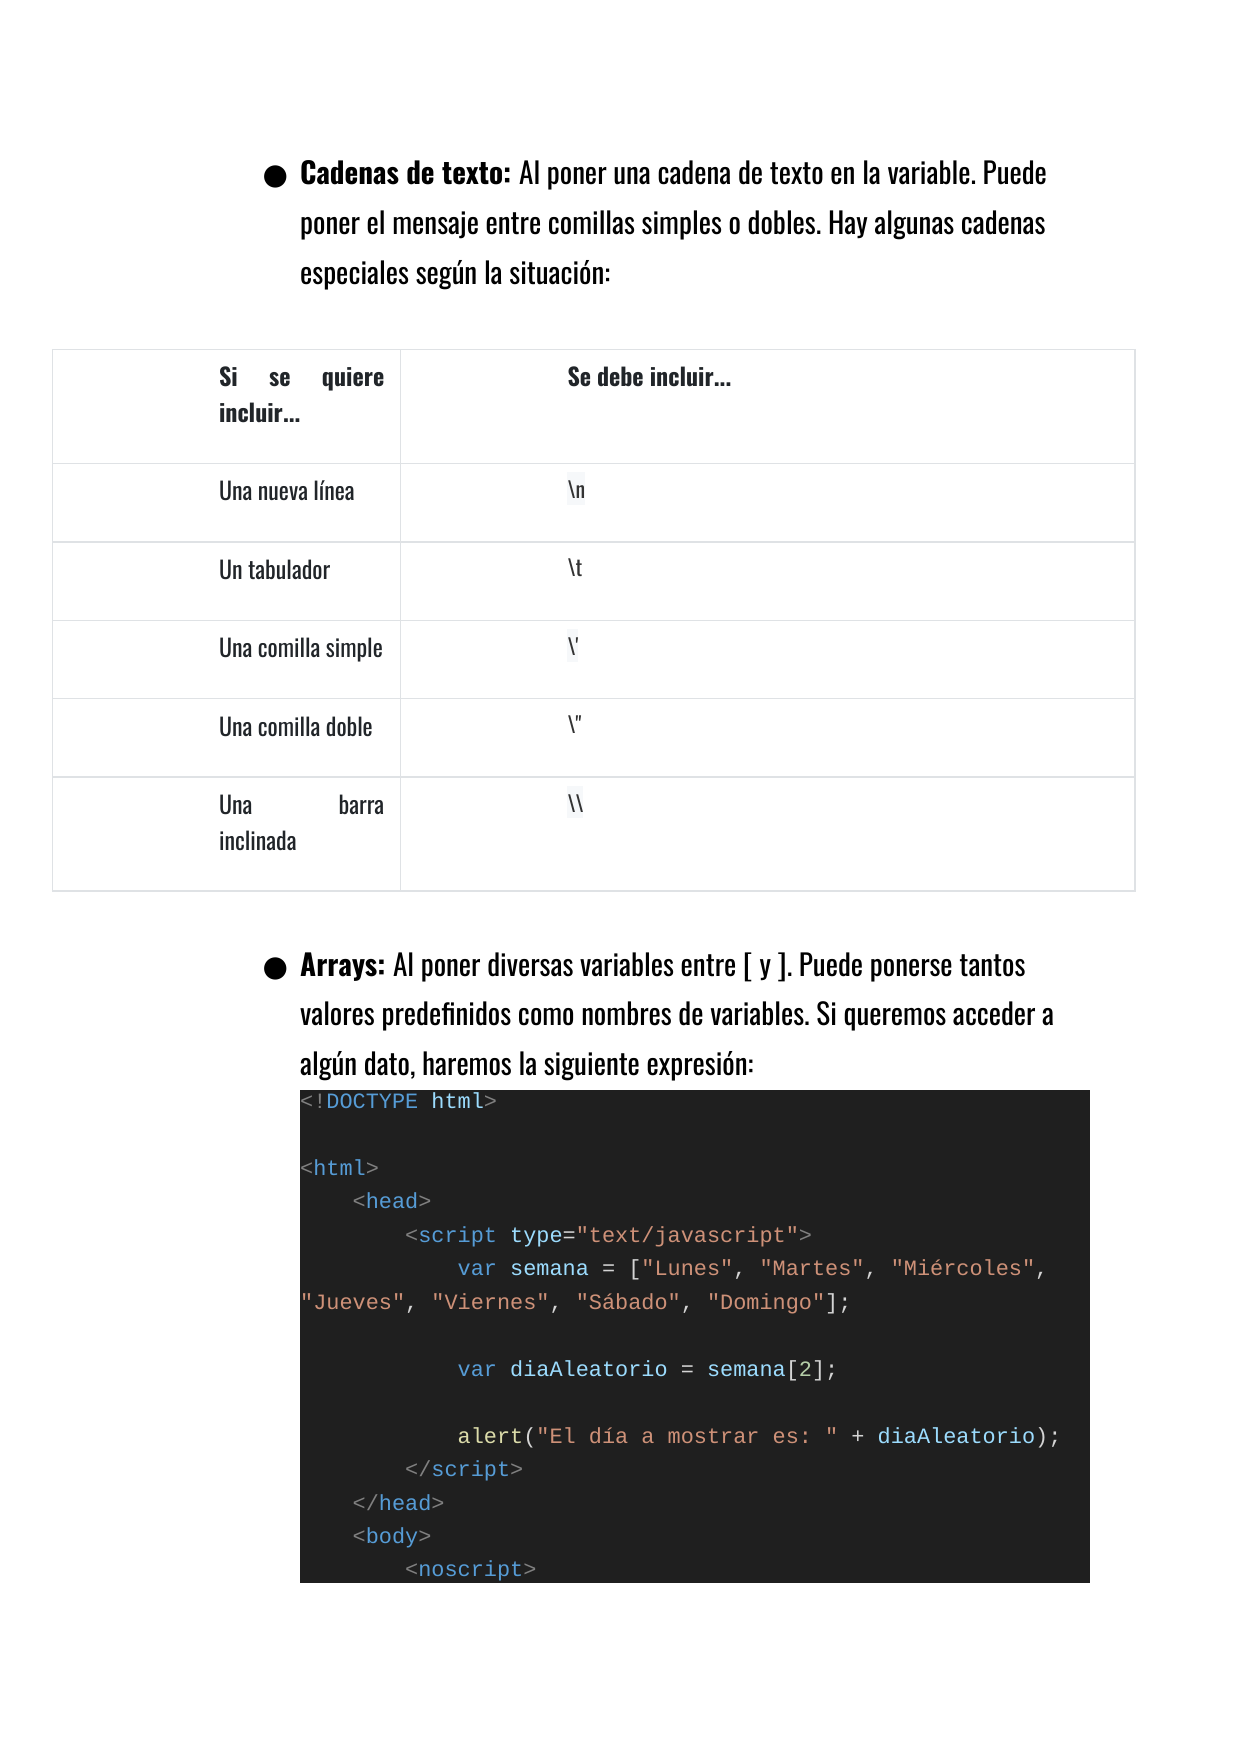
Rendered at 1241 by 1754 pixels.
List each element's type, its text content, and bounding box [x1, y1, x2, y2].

table_cell Una barra inclinada [53, 778, 400, 890]
list Arrays: Al poner diversas variables entre [ y ]. Puede ponerse tantos valores predefinidos como nombres de variables. Si queremos acceder a algún dato, haremos la siguiente expresión: [262, 941, 1090, 1084]
table_cell \\ [401, 778, 1134, 890]
table_cell Una comilla doble [53, 699, 400, 776]
table_cell \n [401, 464, 1134, 541]
text <body> [300, 1525, 1090, 1550]
text <html> [300, 1157, 1090, 1182]
table_cell \" [401, 699, 1134, 776]
table_cell Una nueva línea [53, 464, 400, 541]
text var diaAleatorio = semana[2]; [300, 1358, 1090, 1383]
text <!DOCTYPE html> [300, 1090, 1090, 1115]
table_cell \t [401, 543, 1134, 619]
text </head> [300, 1492, 1090, 1516]
table_cell \' [401, 621, 1134, 698]
table_cell Un tabulador [53, 543, 400, 619]
table_header Si se quiere incluir... [53, 350, 400, 463]
text </script> [300, 1458, 1090, 1483]
text <head> [300, 1191, 1090, 1216]
list Cadenas de texto: Al poner una cadena de texto en la variable. Puede poner el mensaje entre comillas simples o dobles. Hay algunas cadenas especiales según la situación: [262, 150, 1090, 293]
text <script type="text/javascript"> [300, 1224, 1090, 1249]
text var semana = ["Lunes", "Martes", "Miércoles", "Jueves", "Viernes", "Sábado", "Domingo"]; [300, 1258, 1090, 1316]
table_header Se debe incluir... [401, 350, 1134, 463]
table_cell Una comilla simple [53, 621, 400, 698]
text <noscript> [300, 1558, 1090, 1583]
text alert("El día a mostrar es: " + diaAleatorio); [300, 1425, 1090, 1449]
